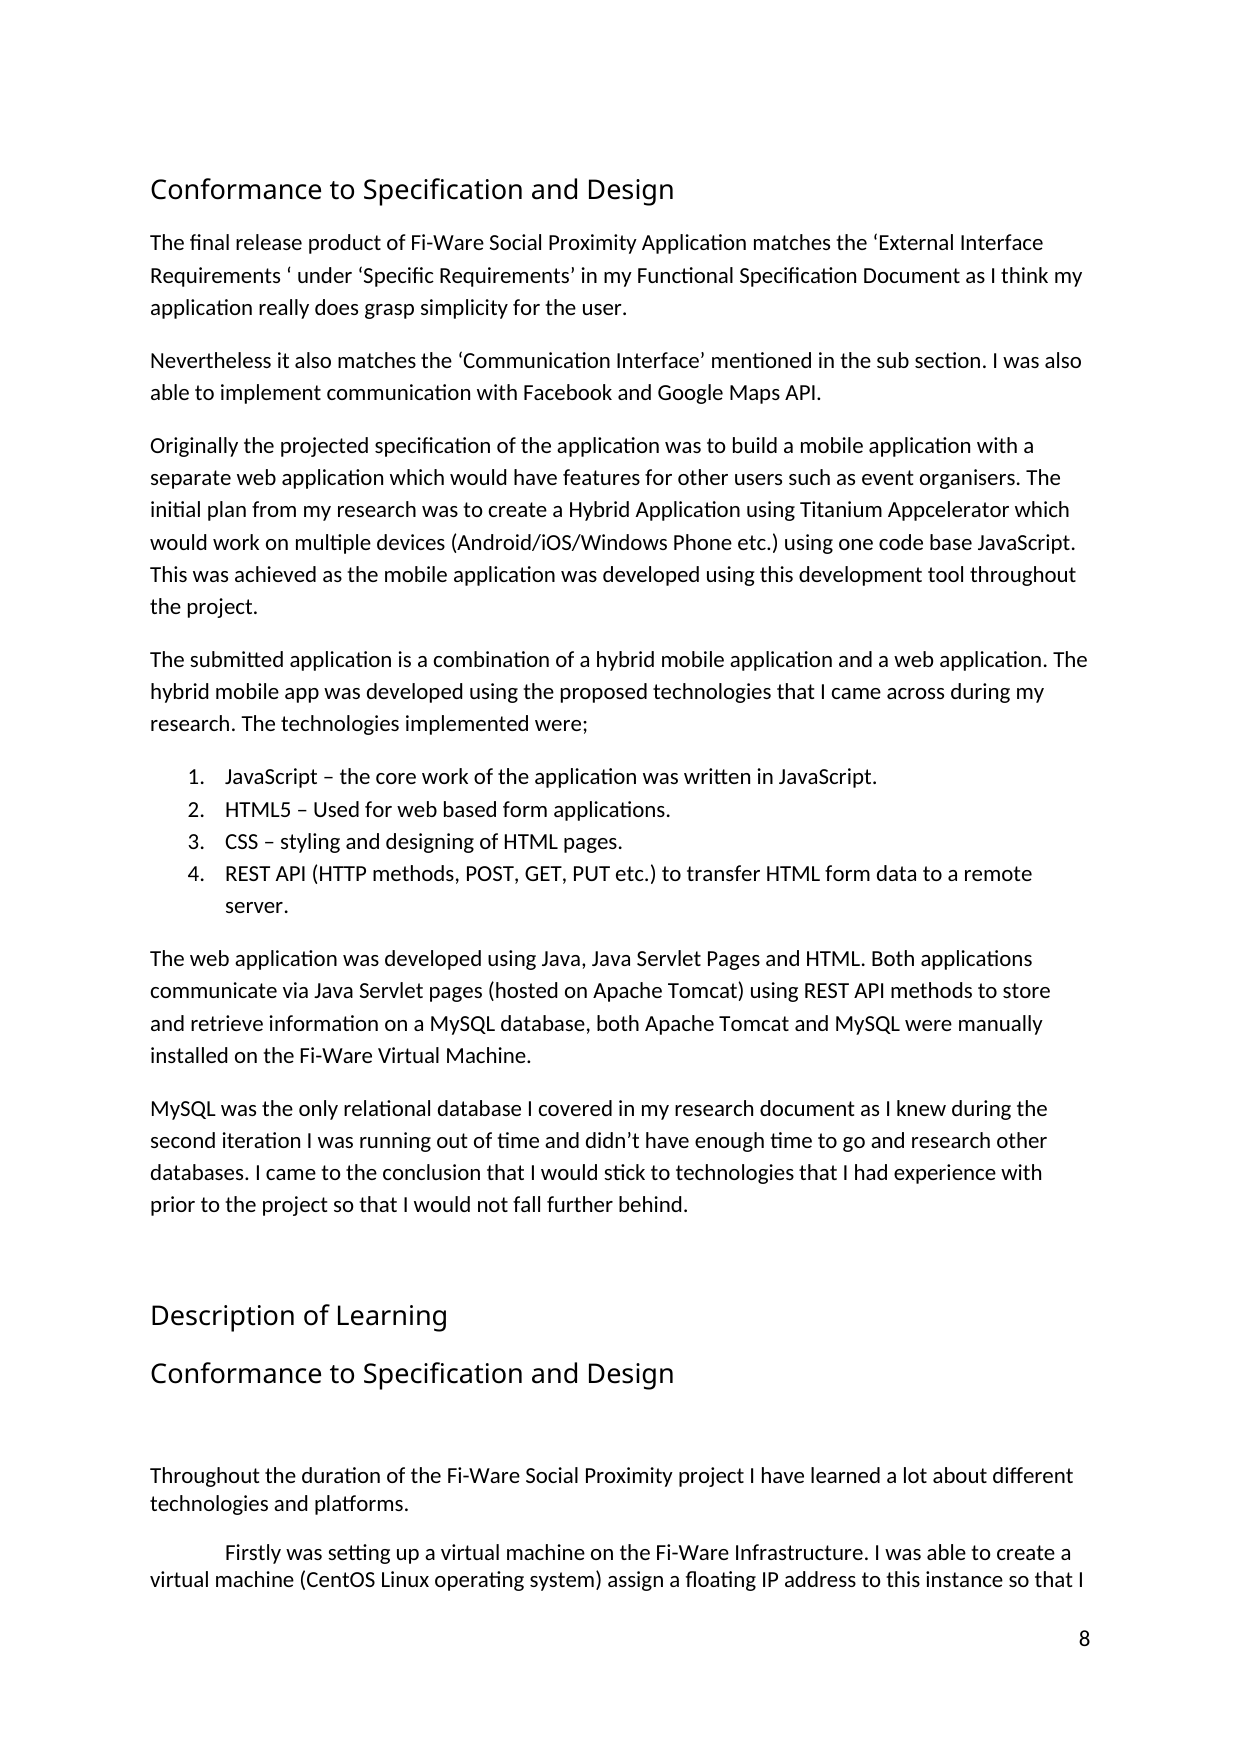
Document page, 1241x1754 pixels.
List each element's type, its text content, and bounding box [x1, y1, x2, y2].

list HTML5 – Used for web based form applications. [187, 795, 1090, 823]
list CSS – styling and designing of HTML pages. [187, 827, 1090, 855]
text The final release product of Fi-Ware Social Proximity Application matches the ‘External Interface Requirements ‘ under ‘Specific Requirements’ in my Functional Specification Document as I think my application really does grasp simplicity for the user. [150, 228, 1090, 321]
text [150, 1538, 1090, 1594]
text Conformance to Specification and Design [150, 171, 1090, 208]
text Throughout the duration of the Fi-Ware Social Proximity project I have learned a lot about different technologies and platforms. [150, 1461, 1090, 1517]
text Originally the projected specification of the application was to build a mobile application with a separate web application which would have features for other users such as event organisers. The initial plan from my research was to create a Hybrid Application using Titanium Appcelerator which would work on multiple devices (Android/iOS/Windows Phone etc.) using one code base JavaScript. This was achieved as the mobile application was developed using this development tool throughout the project. [150, 431, 1090, 620]
list REST API (HTTP methods, POST, GET, PUT etc.) to transfer HTML form data to a remote server. [187, 859, 1090, 919]
text The submitted application is a combination of a hybrid mobile application and a web application. The hybrid mobile app was developed using the proposed technologies that I came across during my research. The technologies implemented were; [150, 645, 1090, 737]
text The web application was developed using Java, Java Servlet Pages and HTML. Both applications communicate via Java Servlet pages (hosted on Apache Tomcat) using REST API methods to store and retrieve information on a MySQL database, both Apache Tomcat and MySQL were manually installed on the Fi-Ware Virtual Machine. [150, 944, 1090, 1069]
text Description of Learning [150, 1296, 1090, 1333]
text Conformance to Specification and Design [150, 1354, 1090, 1391]
list JavaScript – the core work of the application was written in JavaScript. [187, 762, 1090, 791]
text Nevertheless it also matches the ‘Communication Interface’ mentioned in the sub section. I was also able to implement communication with Facebook and Google Maps API. [150, 346, 1090, 406]
text MySQL was the only relational database I covered in my research document as I knew during the second iteration I was running out of time and didn’t have enough time to go and research other databases. I came to the conclusion that I would stick to technologies that I had experience with prior to the project so that I would not fall further behind. [150, 1094, 1090, 1218]
